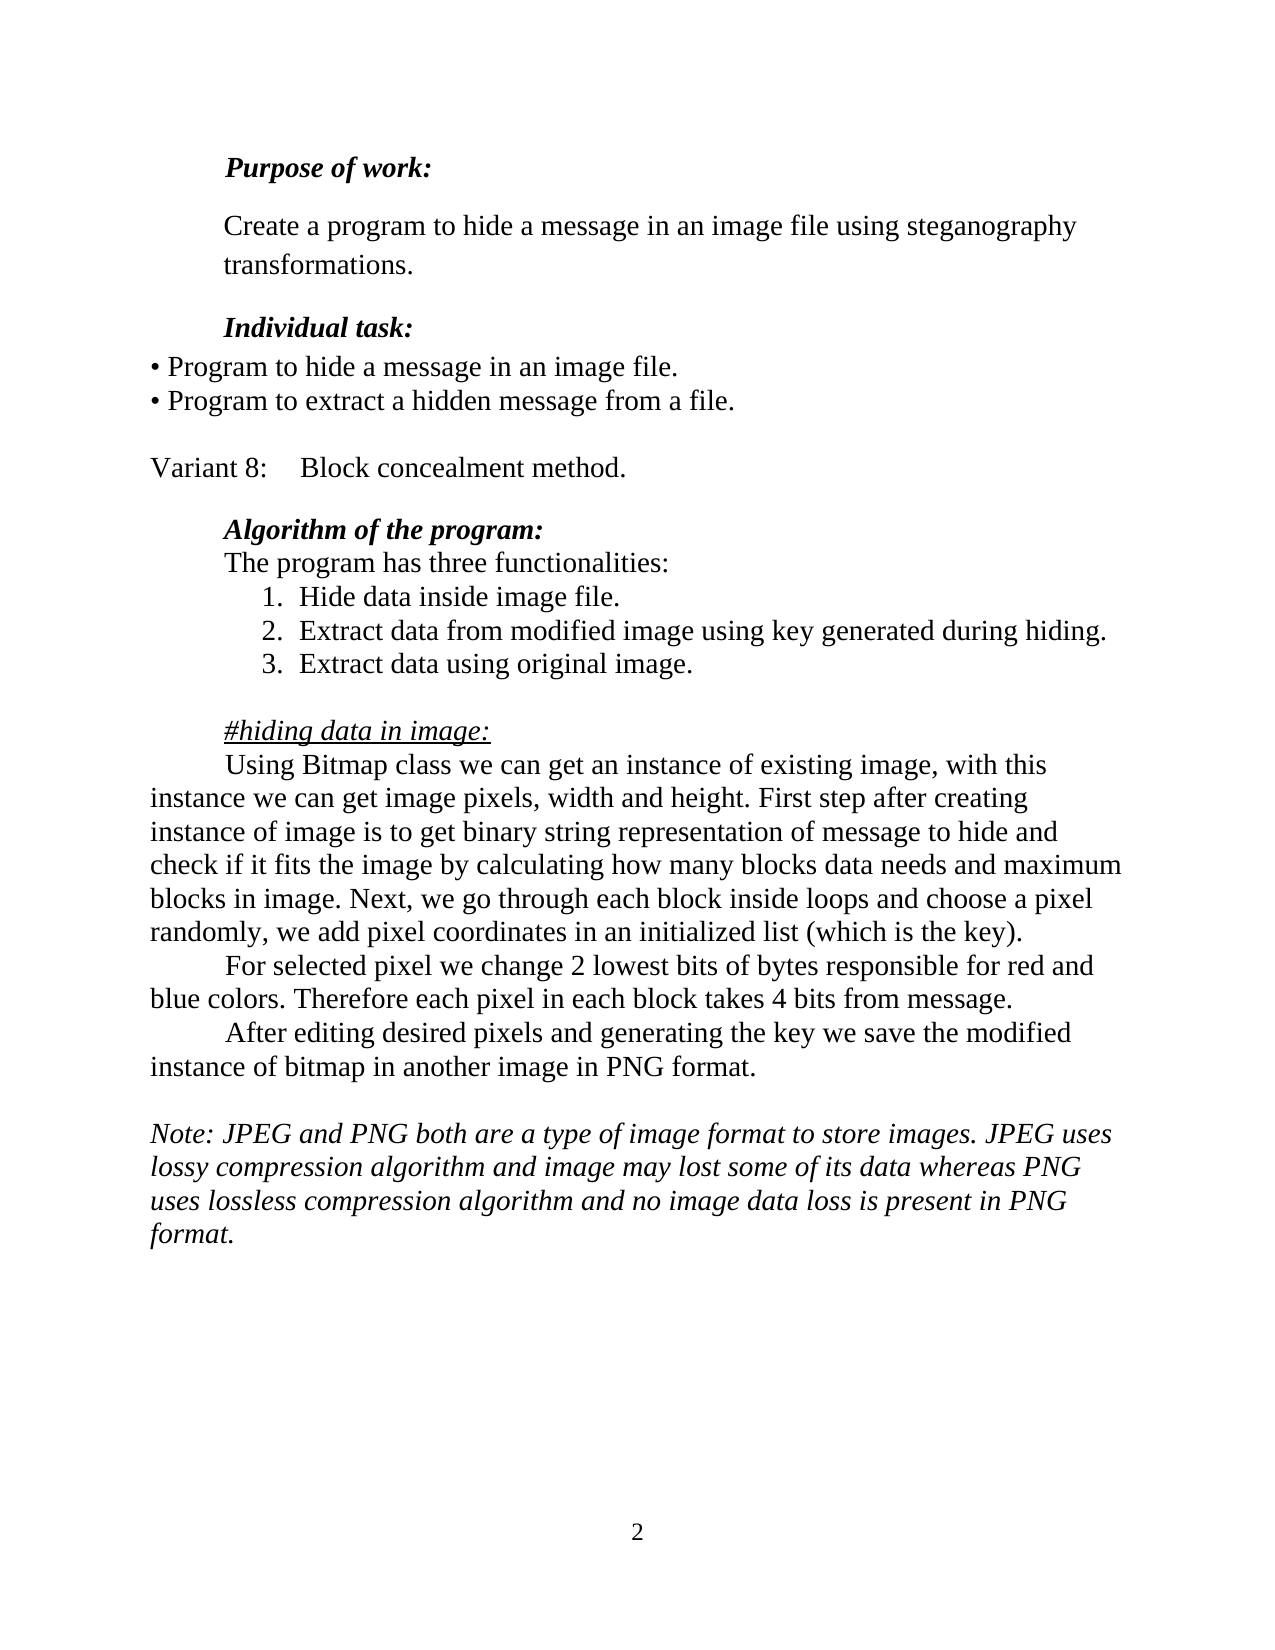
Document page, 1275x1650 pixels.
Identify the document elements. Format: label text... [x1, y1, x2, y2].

list Hide data inside image file. [261, 579, 1125, 613]
text #hiding data in image: [150, 713, 1125, 747]
text For selected pixel we change 2 lowest bits of bytes responsible for red and blue colors. Therefore each pixel in each block takes 4 bits from message. [150, 948, 1125, 1015]
text Using Bitmap class we can get an instance of existing image, with this instance we can get image pixels, width and height. First step after creating instance of image is to get binary string representation of message to hide and check if it fits the image by calculating how many blocks data needs and maximum blocks in image. Next, we go through each block inside loops and choose a pixel randomly, we add pixel coordinates in an initialized list (which is the key). [150, 747, 1125, 948]
text Create a program to hide a message in an image file using steganography transformations. [223, 208, 1125, 281]
text Algorithm of the program: [150, 512, 1125, 546]
text Note: JPEG and PNG both are a type of image format to store images. JPEG uses lossy compression algorithm and image may lost some of its data whereas PNG uses lossless compression algorithm and no image data loss is present in PNG format. [150, 1116, 1125, 1250]
text • Program to hide a message in an image file. [150, 349, 1125, 383]
text • Program to extract a hidden message from a file. [150, 383, 1125, 416]
text Individual task: [223, 311, 1125, 344]
text Purpose of work: [150, 150, 1125, 183]
list Extract data from modified image using key generated during hiding. [261, 613, 1125, 646]
list Extract data using original image. [261, 646, 1125, 680]
text After editing desired pixels and generating the key we save the modified instance of bitmap in another image in PNG format. [150, 1015, 1125, 1082]
text The program has three functionalities: [150, 546, 1125, 579]
text Variant 8: Block concealment method. [150, 450, 1125, 483]
